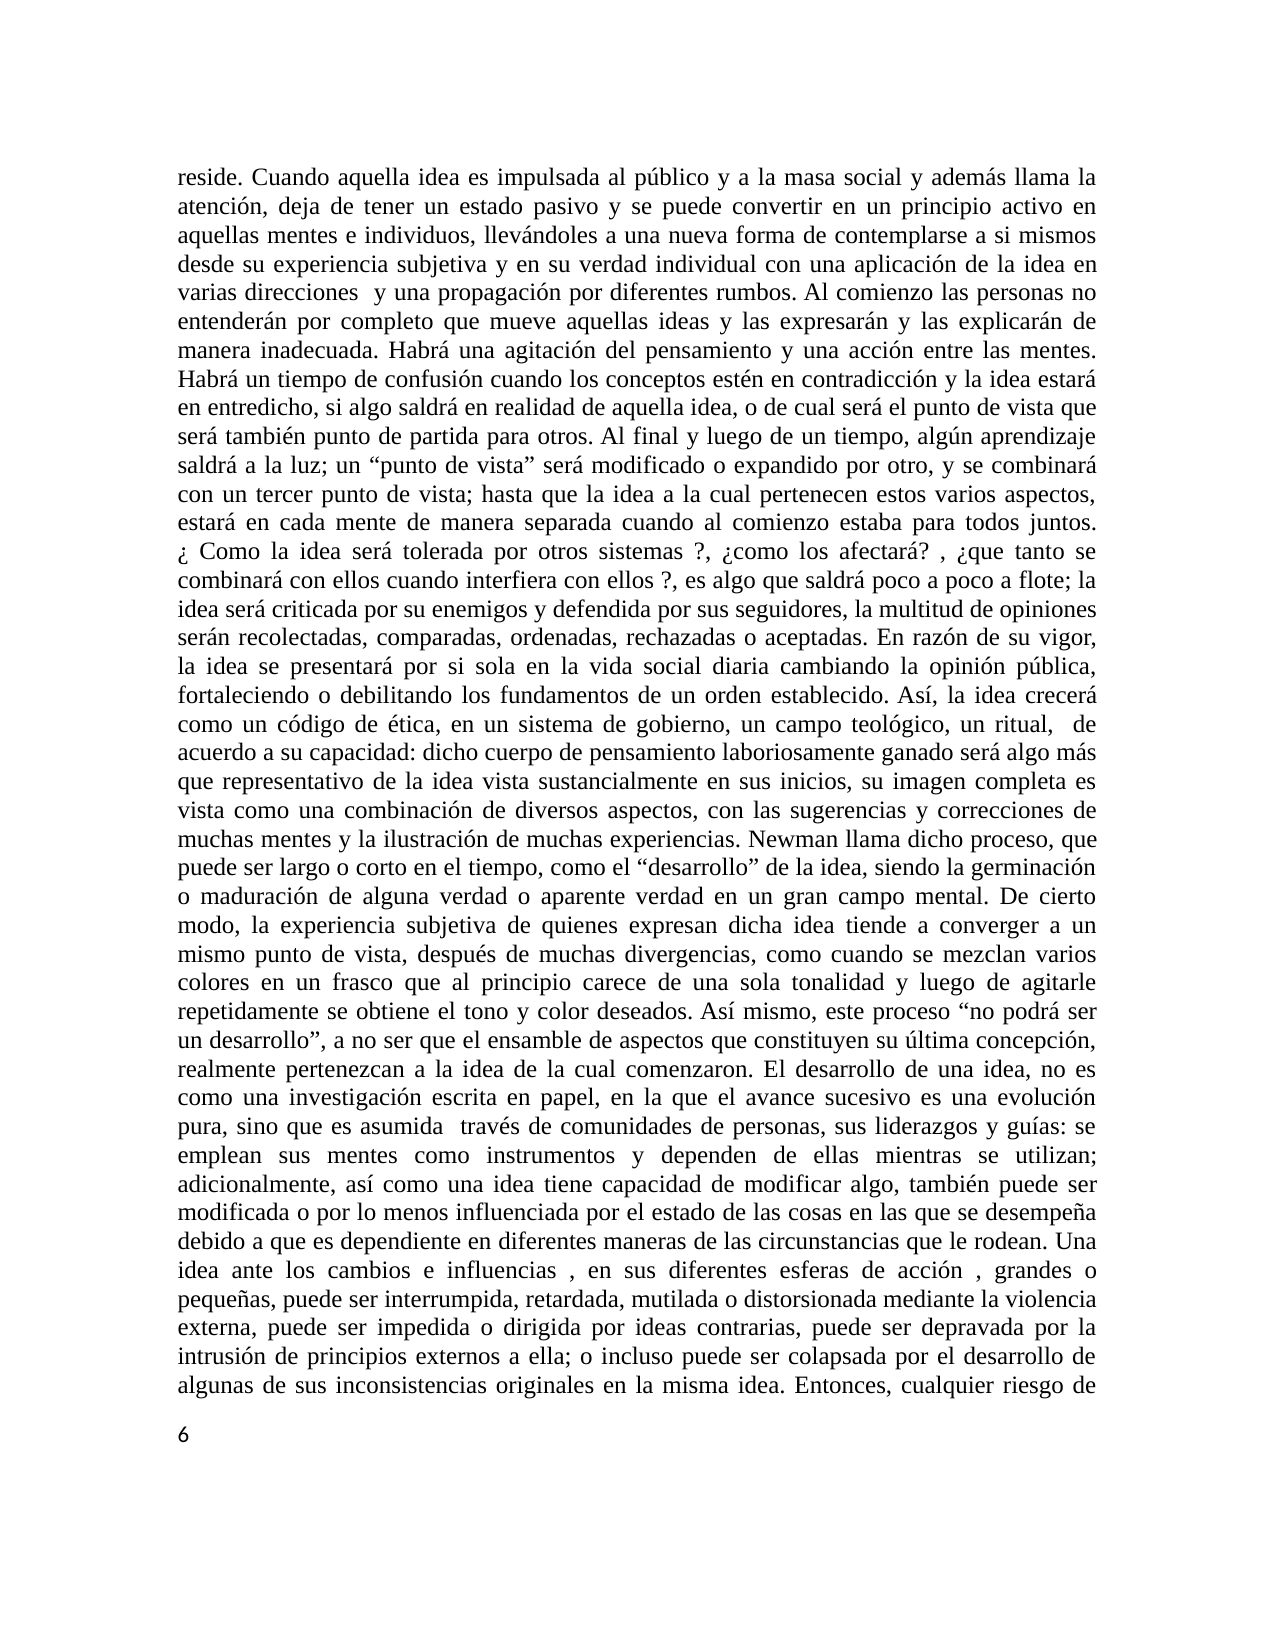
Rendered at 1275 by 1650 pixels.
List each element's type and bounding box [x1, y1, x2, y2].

text [177, 162, 1098, 1399]
